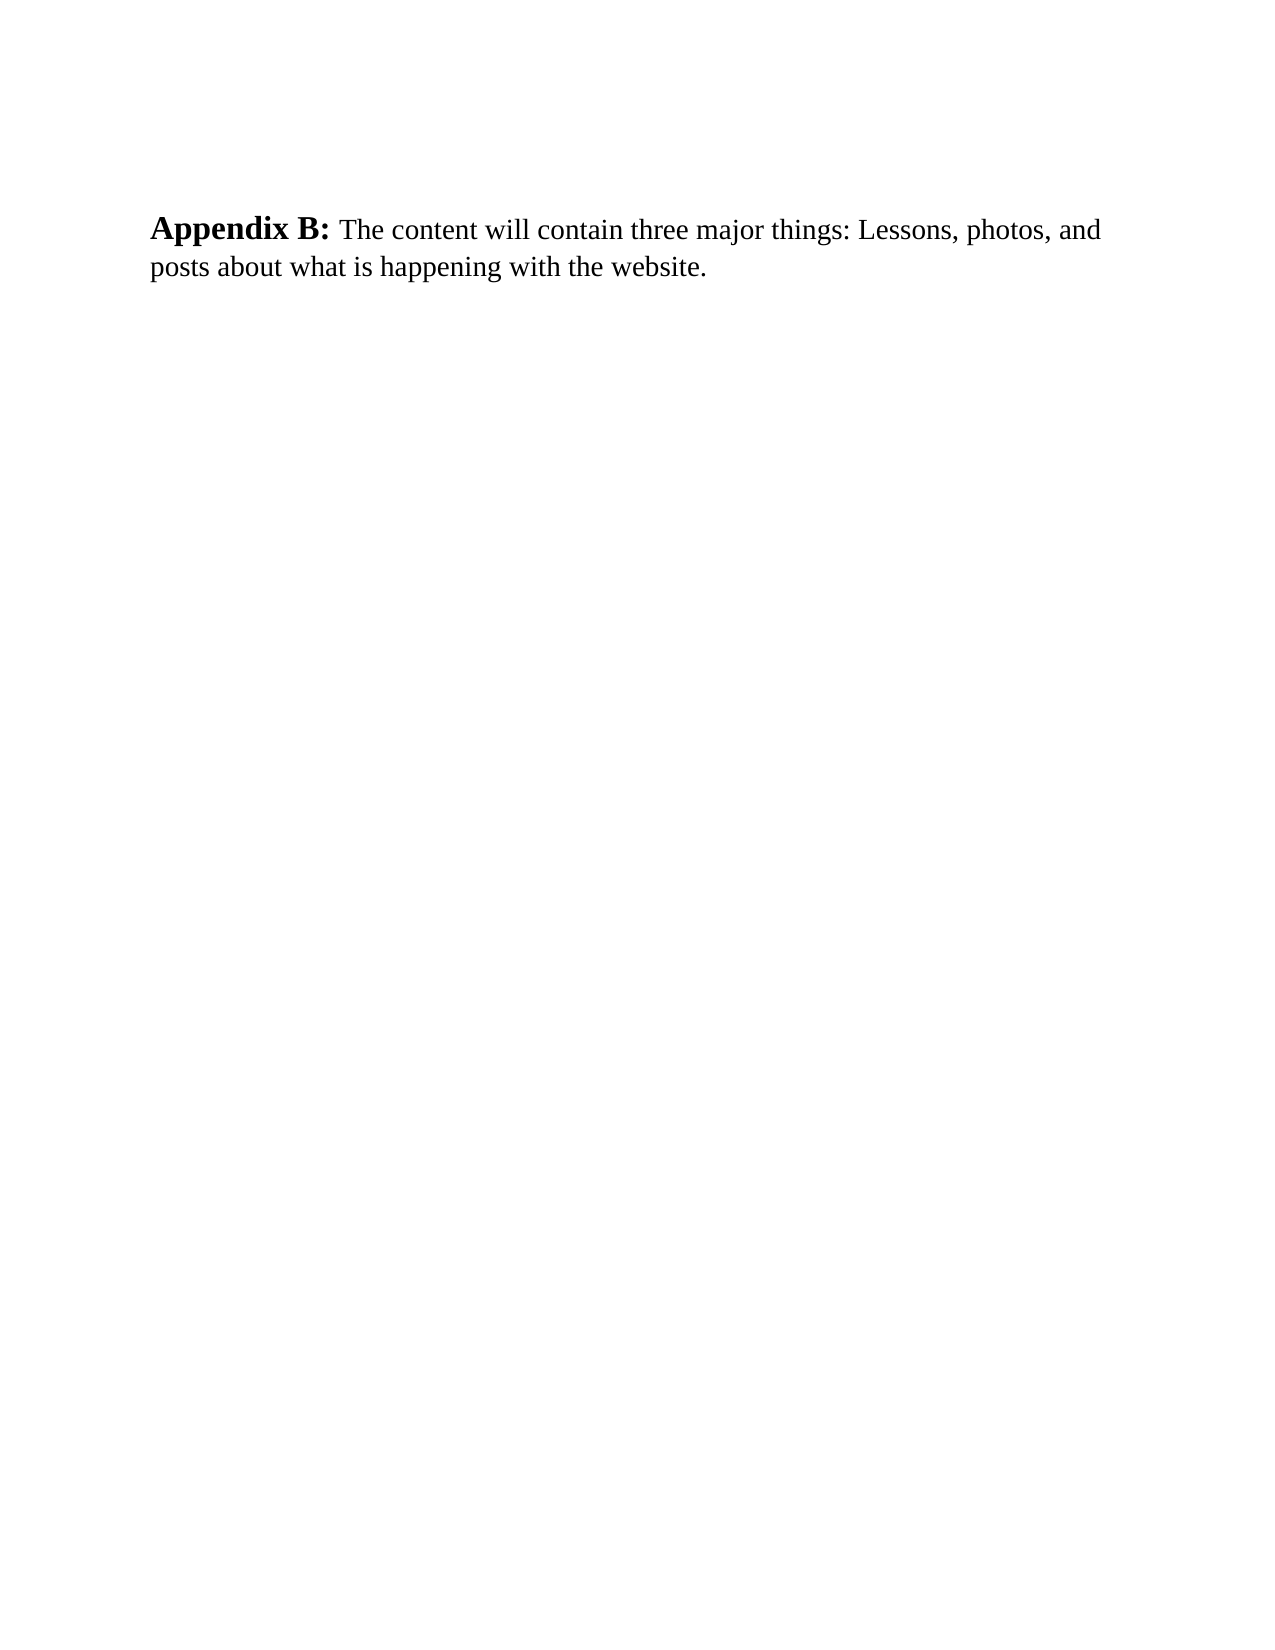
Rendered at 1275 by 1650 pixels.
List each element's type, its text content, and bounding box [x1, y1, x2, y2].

text Appendix B: The content will contain three major things: Lessons, photos, and posts about what is happening with the website. [150, 208, 1125, 282]
